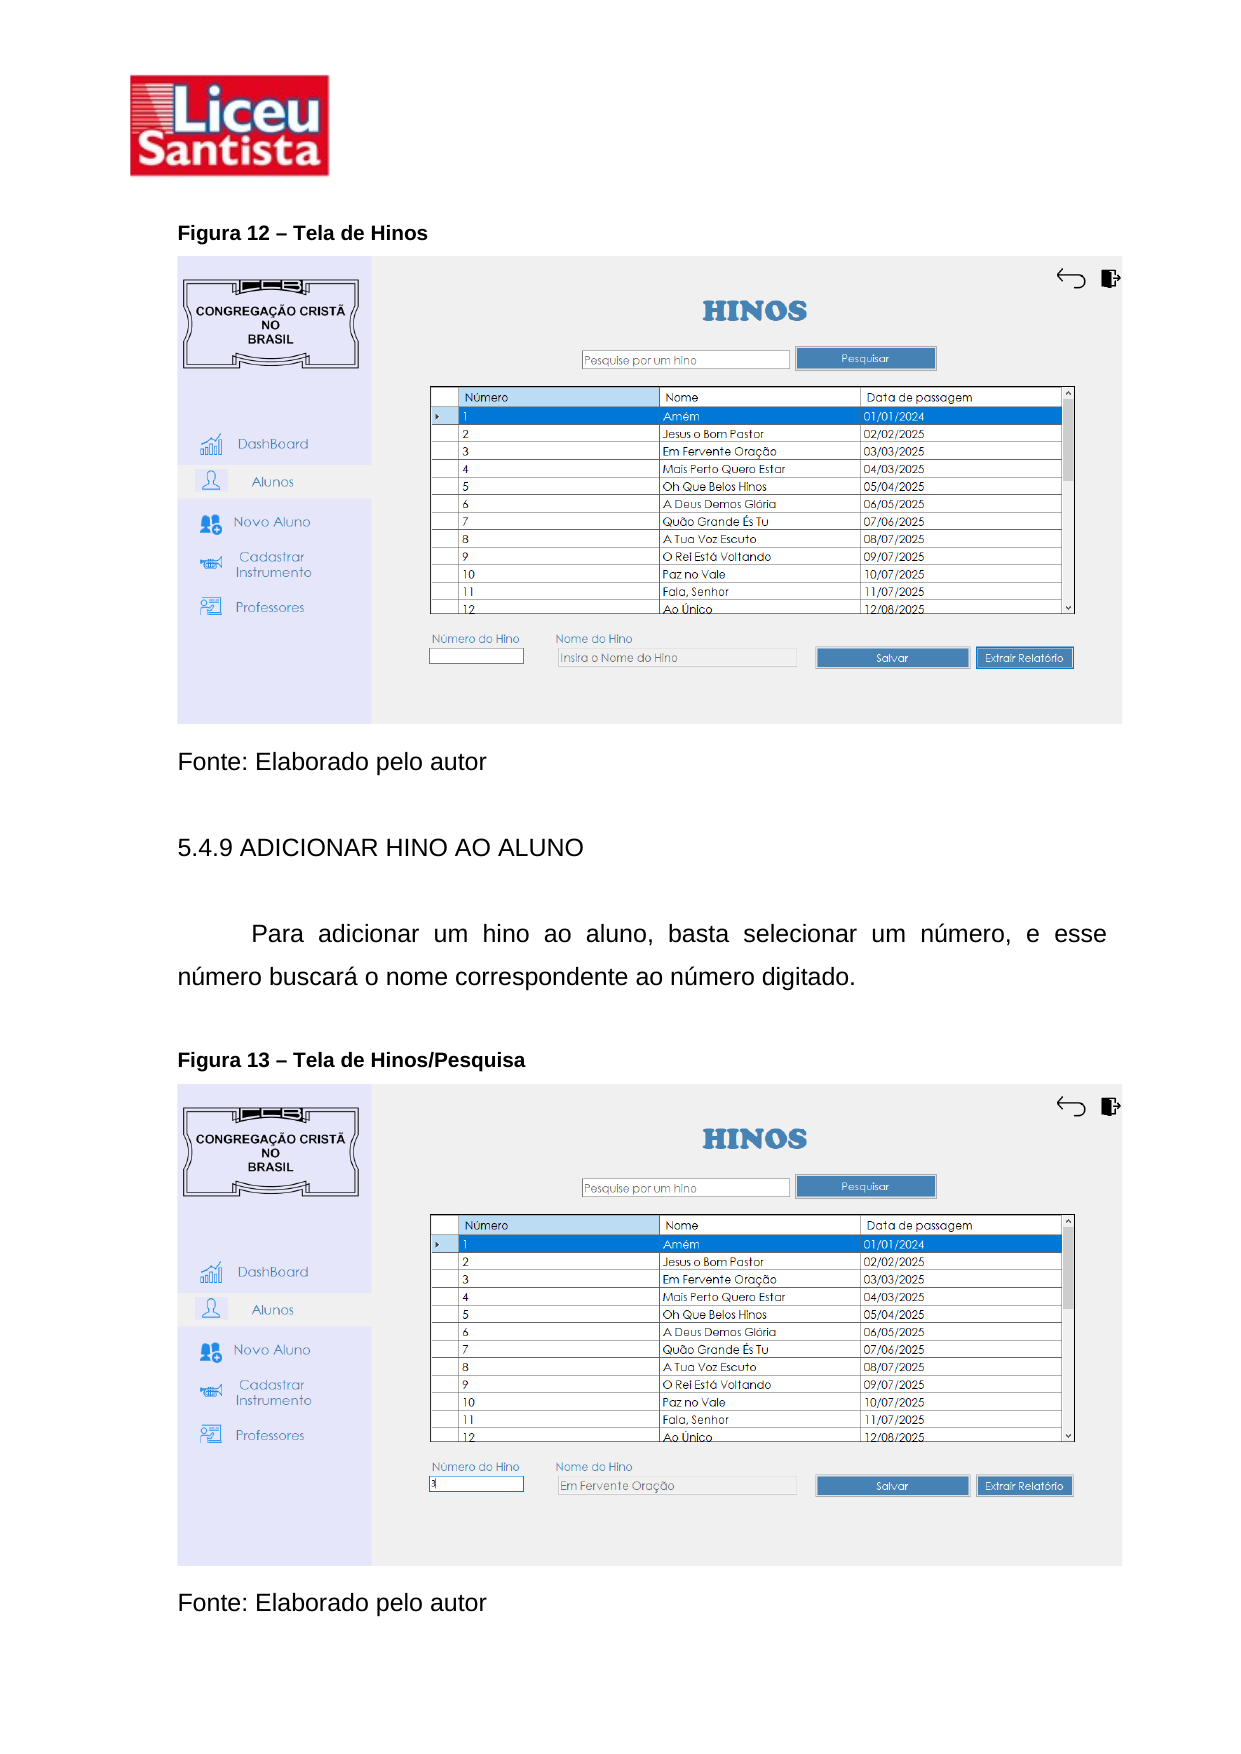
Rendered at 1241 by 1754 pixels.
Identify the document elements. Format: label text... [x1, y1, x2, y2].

picture [177, 256, 1123, 724]
text Para adicionar um hino ao aluno, basta selecionar um número, e esse número buscará o nome correspondente ao número digitado. [177, 919, 1108, 991]
picture [130, 74, 331, 178]
text Fonte: Elaborado pelo autor [177, 1588, 1122, 1617]
text 5.4.9 ADICIONAR HINO AO ALUNO [177, 833, 1122, 861]
picture [177, 1084, 1123, 1566]
text Fonte: Elaborado pelo autor [177, 746, 1122, 775]
